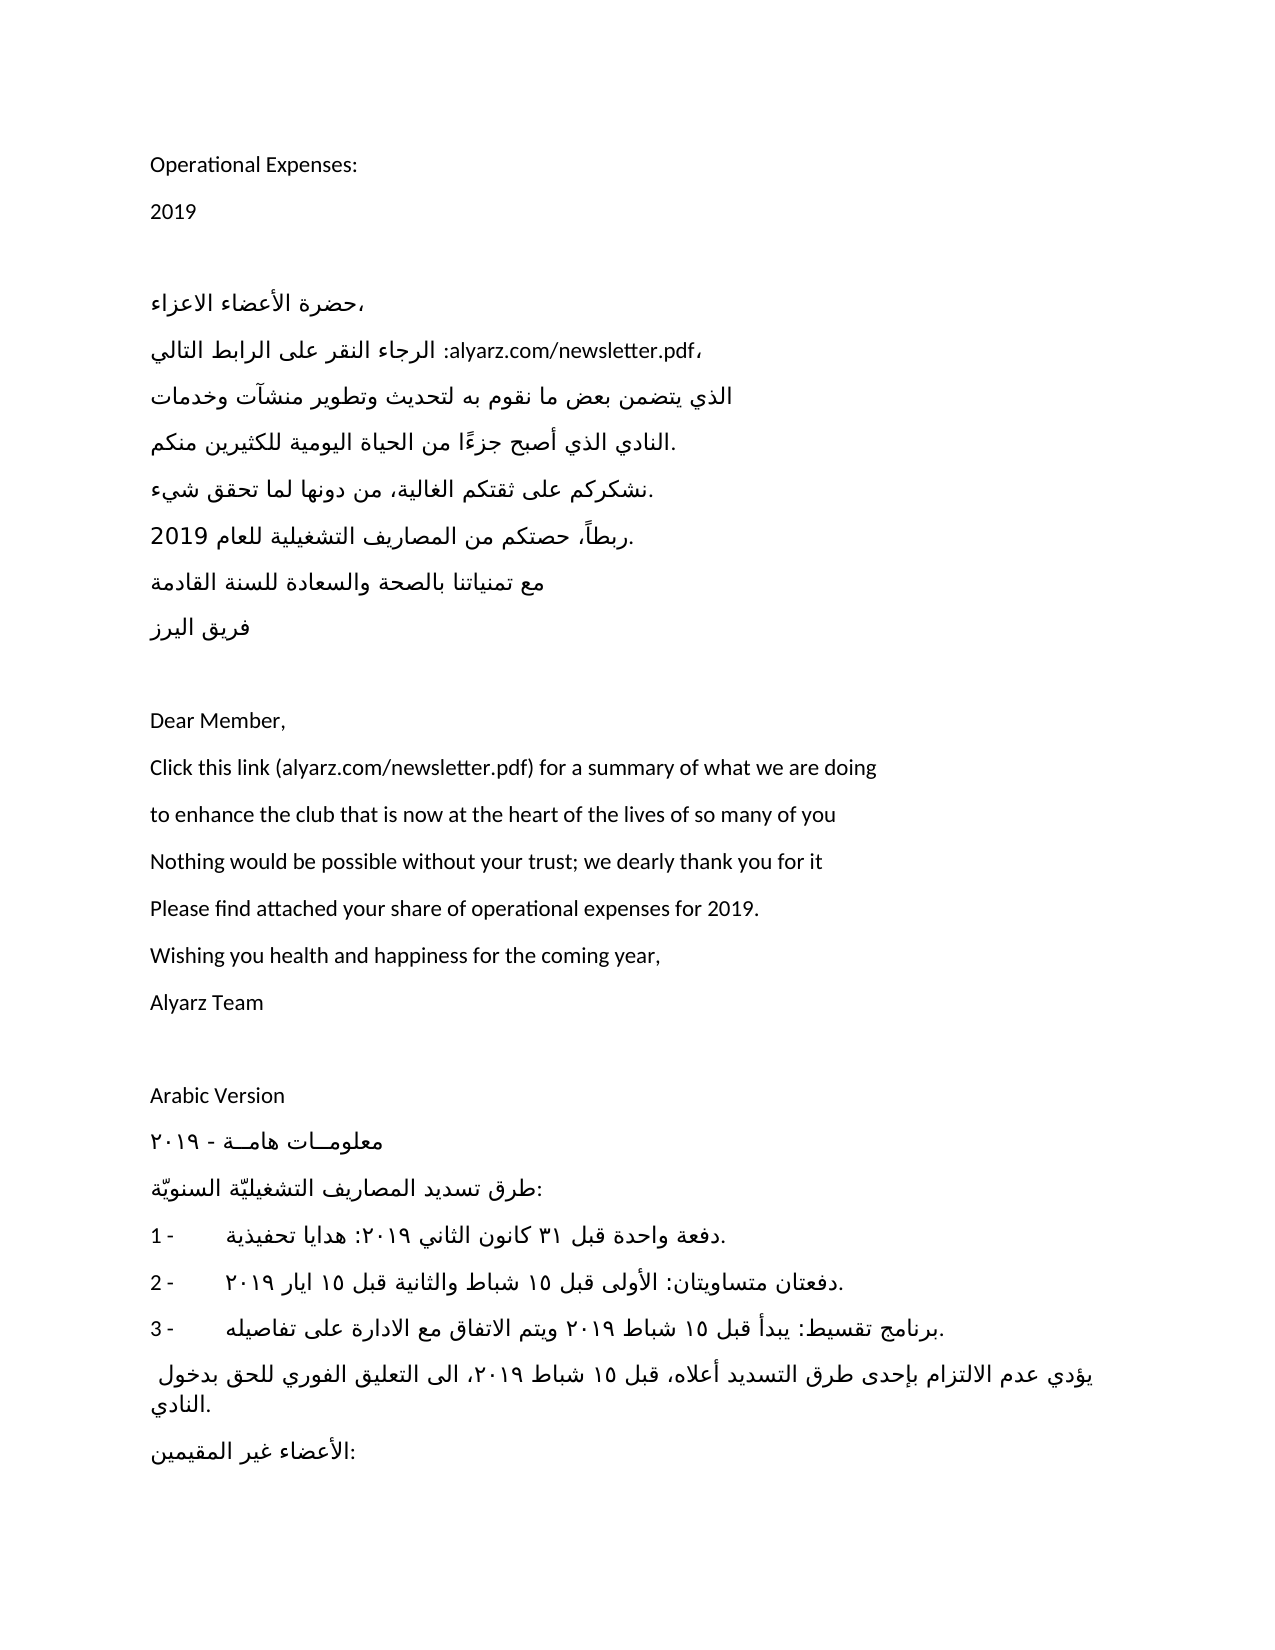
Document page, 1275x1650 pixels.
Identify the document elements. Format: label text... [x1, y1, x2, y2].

text Arabic Version [150, 1082, 1125, 1110]
text ربطاً، حصتكم من المصاريف التشغيلية للعام 2019. [150, 522, 1125, 550]
text 3 - برنامج تقسيط: يبدأ قبل ١٥ شباط ٢٠١٩ ويتم الاتفاق مع الادارة على تفاصيله. [150, 1314, 1125, 1343]
text معلومــات هامــة - ٢٠١٩ [150, 1128, 1125, 1155]
text Click this link (alyarz.com/newsletter.pdf) for a summary of what we are doing [150, 753, 1125, 782]
text طرق تسديد المصاريف التشغيليّة السنويّة: [150, 1174, 1125, 1202]
text الأعضاء غير المقيمين: [150, 1437, 1125, 1465]
text Dear Member, [150, 707, 1125, 735]
text النادي الذي أصبح جزءًا من الحياة اليومية للكثيرين منكم. [150, 428, 1125, 456]
text فريق اليرز [150, 614, 1125, 641]
text to enhance the club that is now at the heart of the lives of so many of you [150, 800, 1125, 828]
text 1 - دفعة واحدة قبل ٣١ كانون الثاني ٢٠١٩: هدايا تحفيذية. [150, 1221, 1125, 1249]
text Wishing you health and happiness for the coming year, [150, 941, 1125, 969]
text يؤدي عدم الالتزام بإحدى طرق التسديد أعلاه، قبل ١٥ شباط ٢٠١٩، الى التعليق الفوري للحق بدخول النادي. [150, 1361, 1125, 1418]
text الذي يتضمن بعض ما نقوم به لتحديث وتطوير منشآت وخدمات [150, 383, 1125, 409]
text Nothing would be possible without your trust; we dearly thank you for it [150, 847, 1125, 875]
text مع تمنياتنا بالصحة والسعادة للسنة القادمة [150, 569, 1125, 596]
text 2 - دفعتان متساويتان: الأولى قبل ١٥ شباط والثانية قبل ١٥ ايار ٢٠١٩. [150, 1268, 1125, 1296]
text Alyarz Team [150, 988, 1125, 1016]
text 2019 [150, 197, 1125, 225]
text حضرة الأعضاء الاعزاء، [150, 291, 1125, 317]
text نشكركم على ثقتكم الغالية، من دونها لما تحقق شيء. [150, 475, 1125, 503]
text Please find attached your share of operational expenses for 2019. [150, 894, 1125, 922]
text Operational Expenses: [150, 150, 1125, 178]
text الرجاء النقر على الرابط التالي :alyarz.com/newsletter.pdf، [150, 336, 1125, 364]
